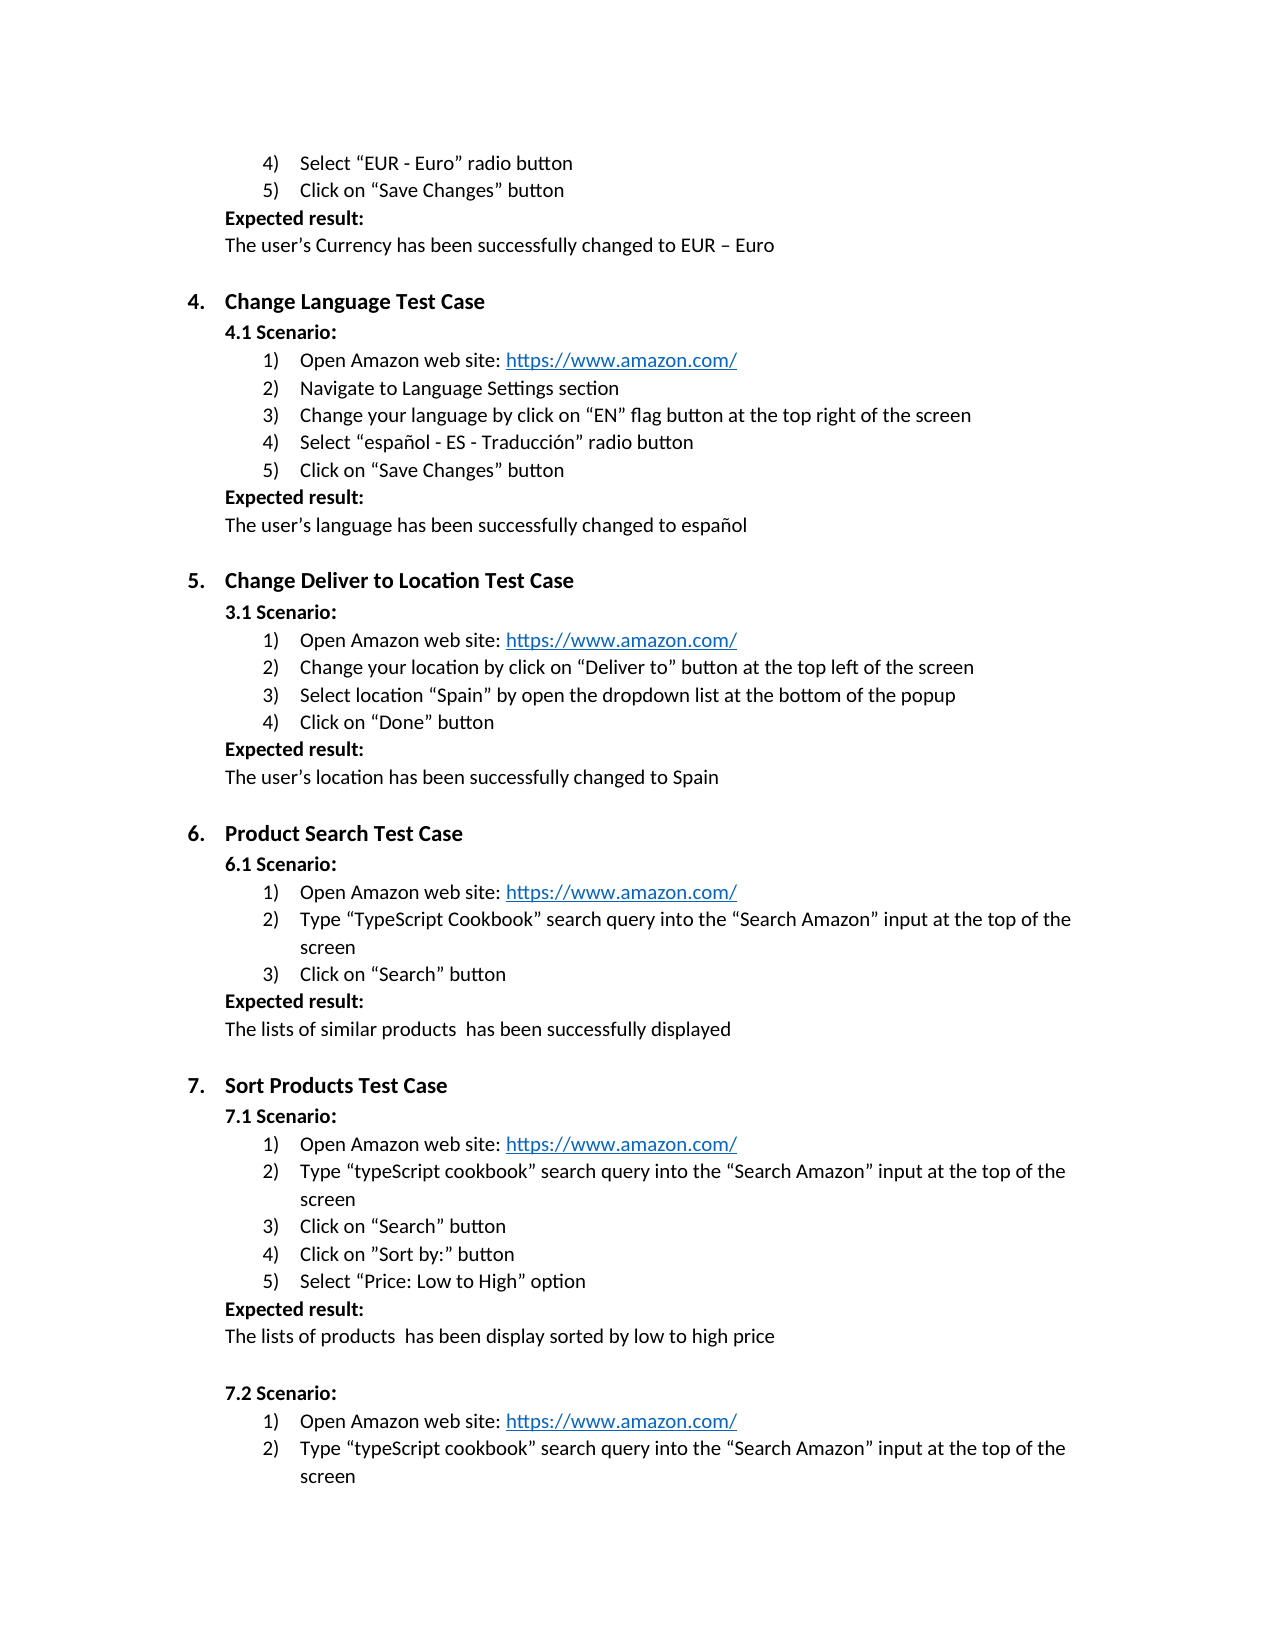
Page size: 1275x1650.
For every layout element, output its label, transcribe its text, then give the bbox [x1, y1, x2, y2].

list Click on ”Sort by:” button [262, 1241, 1125, 1266]
list Open Amazon web site: https://www.amazon.com/ [262, 1131, 1125, 1157]
list Open Amazon web site: https://www.amazon.com/ [262, 1408, 1125, 1433]
list Click on “Search” button [262, 961, 1125, 987]
list Type “typeScript cookbook” search query into the “Search Amazon” input at the top of the screen [262, 1159, 1125, 1212]
list Open Amazon web site: https://www.amazon.com/ [262, 347, 1125, 373]
list Type “TypeScript Cookbook” search query into the “Search Amazon” input at the top of the screen [262, 907, 1125, 959]
list 7.1 Scenario: [225, 1101, 1125, 1129]
list Product Search Test Case [187, 819, 1125, 847]
list 6.1 Scenario: [225, 849, 1125, 877]
list Click on “Done” button [262, 709, 1125, 734]
list 7.2 Scenario: [225, 1378, 1125, 1406]
list Open Amazon web site: https://www.amazon.com/ [262, 627, 1125, 652]
list Expected result: The lists of products has been display sorted by low to high price [225, 1296, 1125, 1348]
list Expected result: The lists of similar products has been successfully displayed [225, 989, 1125, 1042]
list Change your location by click on “Deliver to” button at the top left of the screen [262, 654, 1125, 680]
list Click on “Search” button [262, 1213, 1125, 1239]
list 3.1 Scenario: [225, 597, 1125, 625]
list Expected result: The user’s language has been successfully changed to español [225, 484, 1125, 537]
list Open Amazon web site: https://www.amazon.com/ [262, 879, 1125, 904]
list Sort Products Test Case [187, 1071, 1125, 1099]
list Select location “Spain” by open the dropdown list at the bottom of the popup [262, 682, 1125, 707]
list Change Language Test Case [187, 287, 1125, 315]
list Type “typeScript cookbook” search query into the “Search Amazon” input at the top of the screen [262, 1436, 1125, 1488]
list Click on “Save Changes” button [262, 457, 1125, 482]
list Change Deliver to Location Test Case [187, 567, 1125, 594]
list Change your language by click on “EN” flag button at the top right of the screen [262, 402, 1125, 428]
list Select “EUR - Euro” radio button [262, 150, 1125, 175]
list Expected result: The user’s Currency has been successfully changed to EUR – Euro [225, 205, 1125, 258]
list Select “español - ES - Traducción” radio button [262, 429, 1125, 455]
list Navigate to Language Settings section [262, 375, 1125, 400]
list 4.1 Scenario: [225, 317, 1125, 345]
list Select “Price: Low to High” option [262, 1268, 1125, 1294]
list Click on “Save Changes” button [262, 177, 1125, 203]
list Expected result: The user’s location has been successfully changed to Spain [225, 737, 1125, 789]
